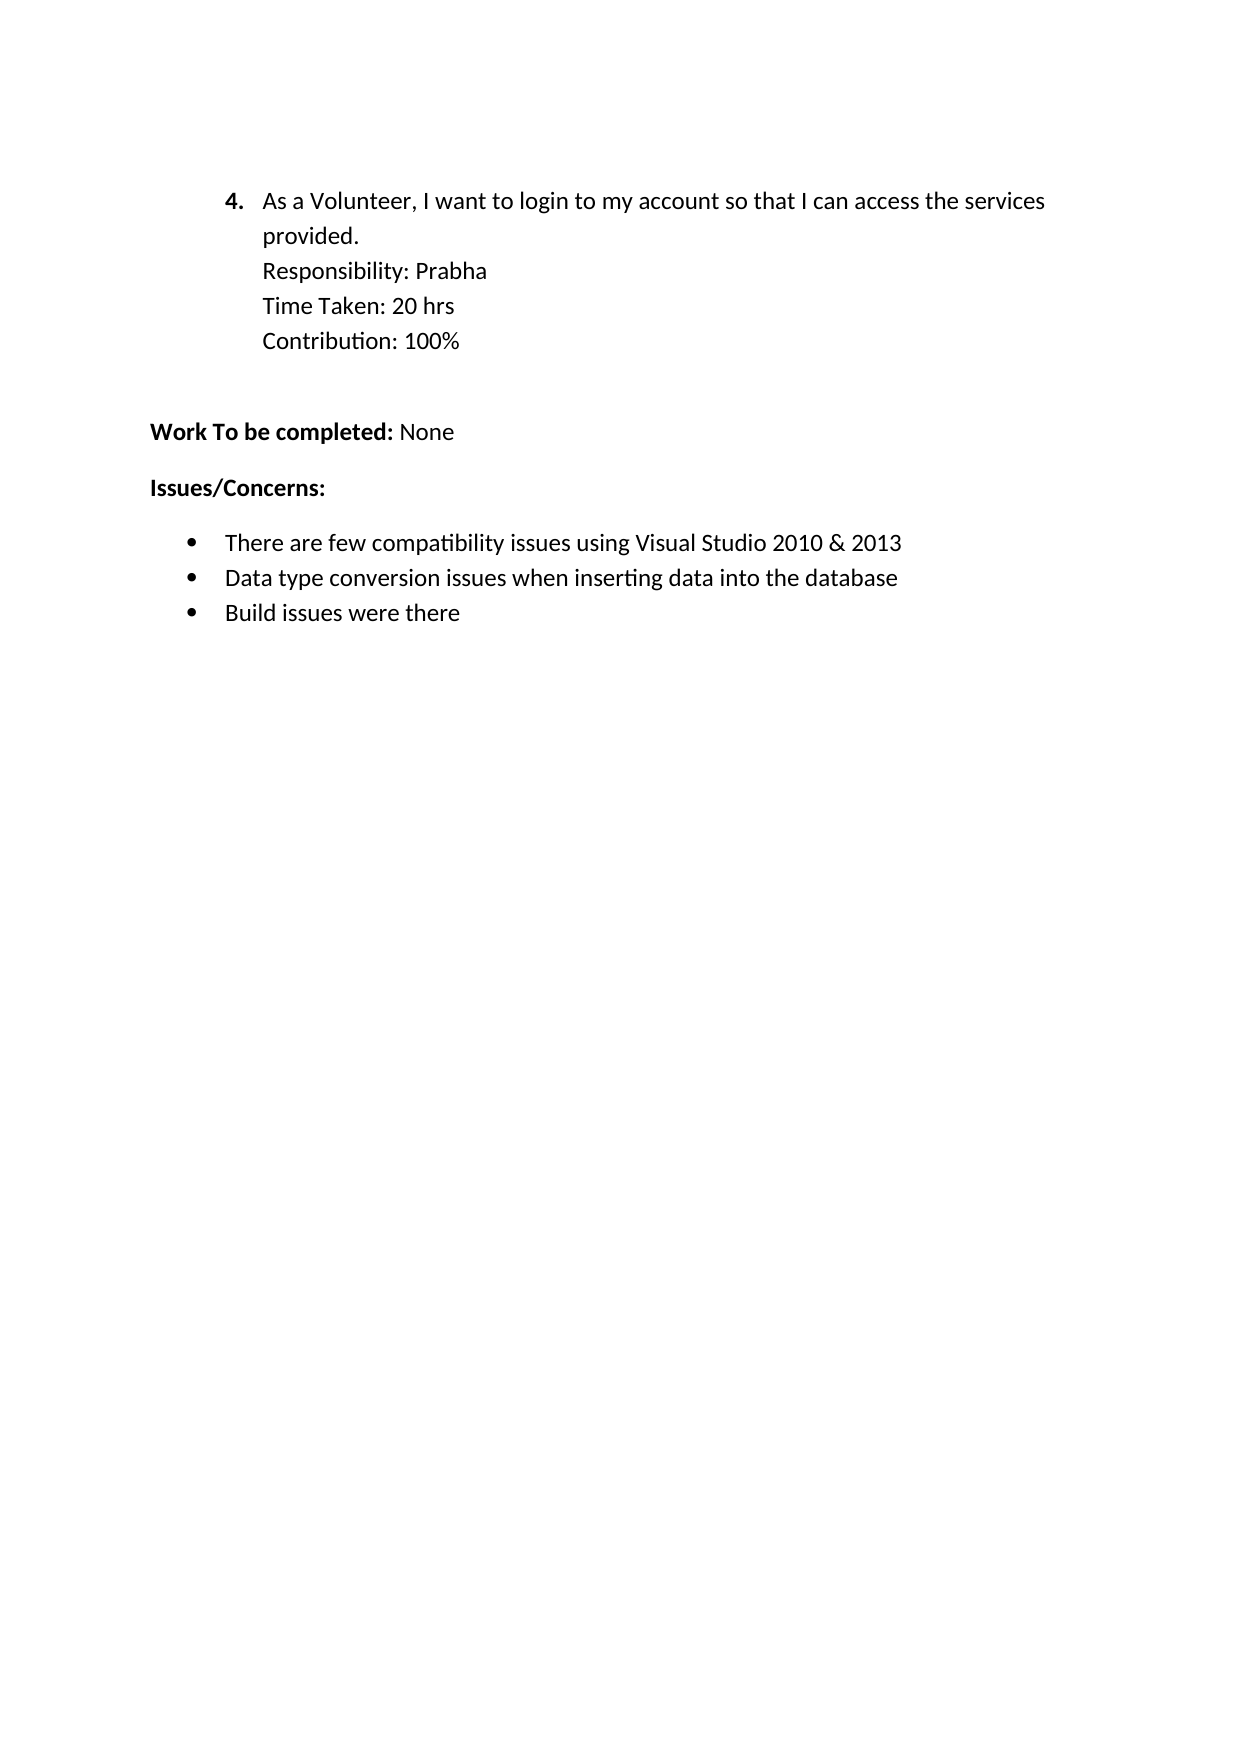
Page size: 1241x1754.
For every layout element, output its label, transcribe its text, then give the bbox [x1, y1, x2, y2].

text Work To be completed: None [150, 416, 1090, 446]
list Time Taken: 20 hrs [262, 290, 1090, 321]
list Responsibility: Prabha [262, 255, 1090, 286]
list Contribution: 100% [262, 325, 1090, 356]
list As a Volunteer, I want to login to my account so that I can access the services provided. [225, 185, 1090, 251]
list Build issues were there [187, 597, 1090, 628]
list There are few compatibility issues using Visual Studio 2010 & 2013 [187, 527, 1090, 558]
list Data type conversion issues when inserting data into the database [187, 562, 1090, 593]
text Issues/Concerns: [150, 472, 1090, 502]
